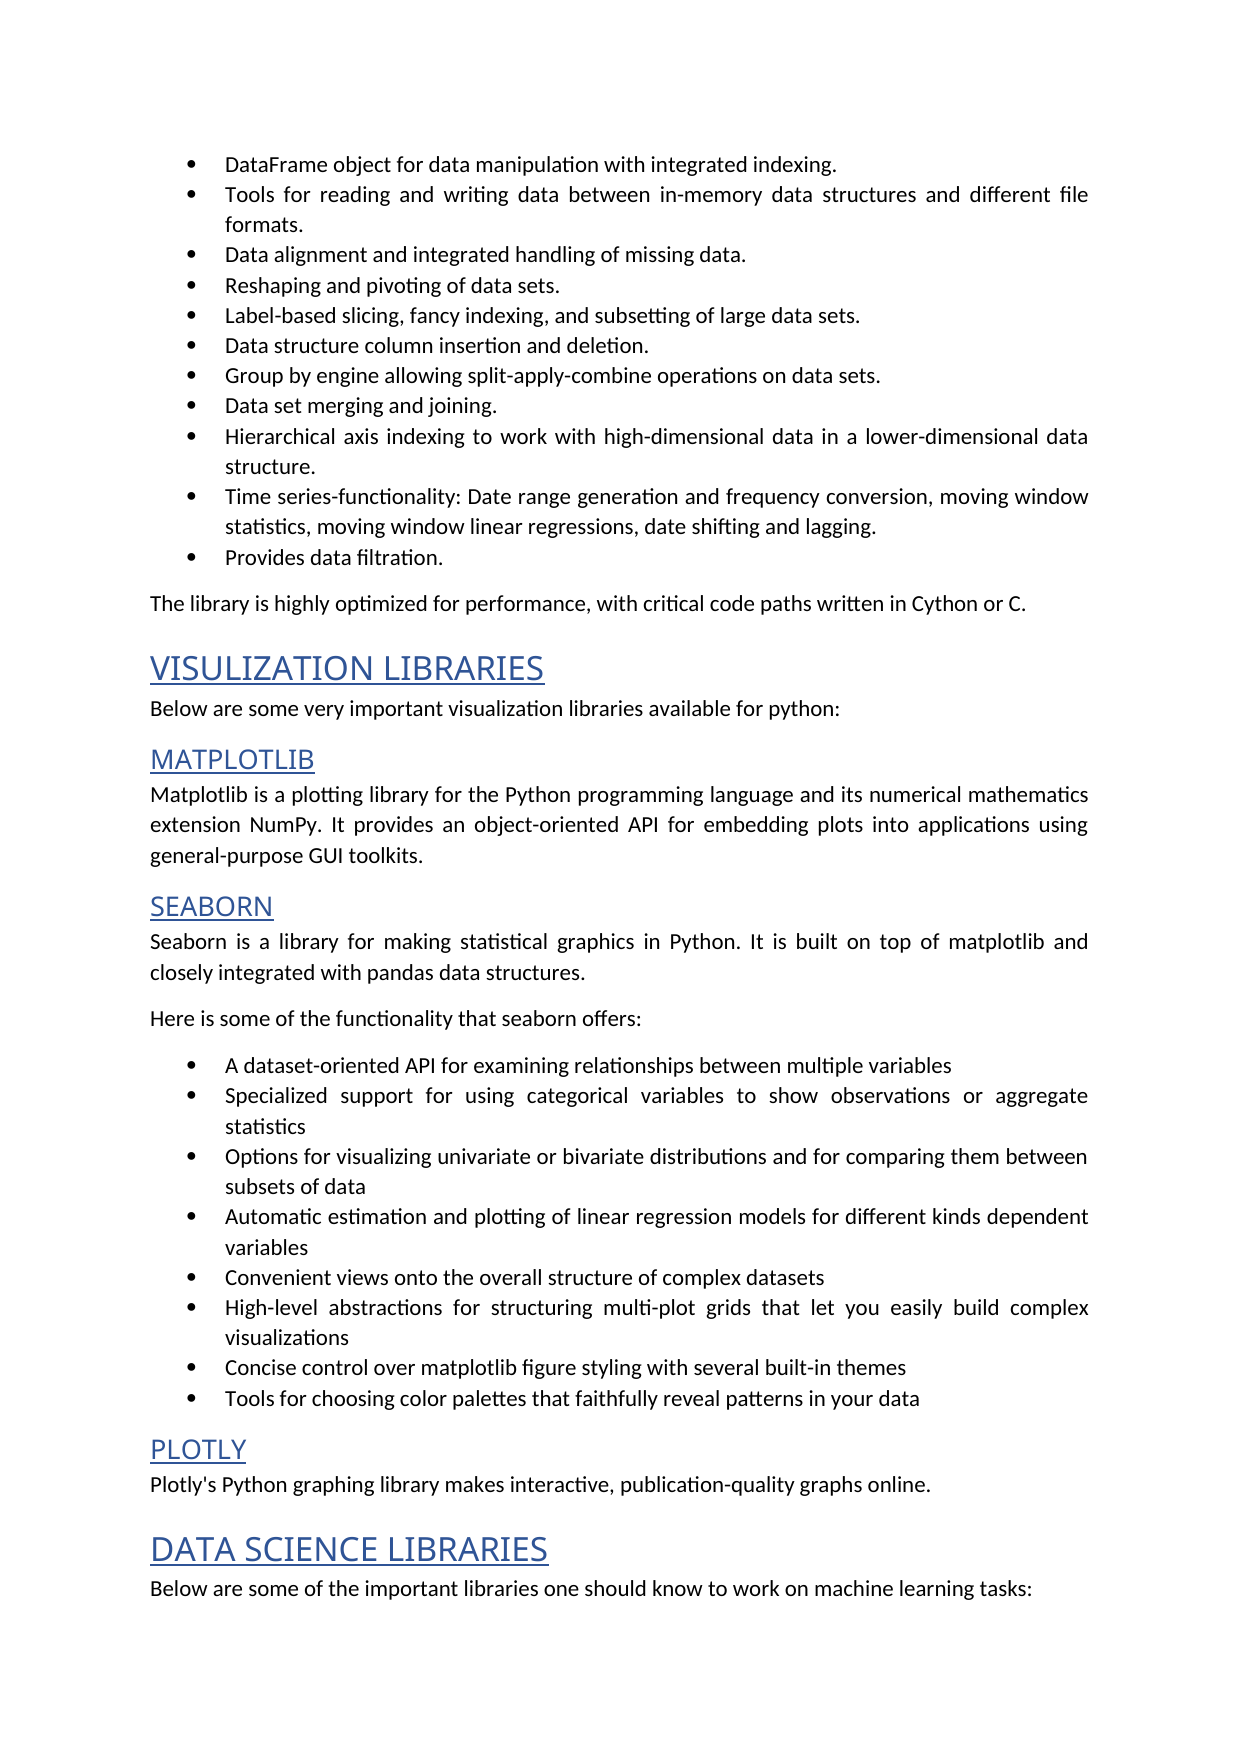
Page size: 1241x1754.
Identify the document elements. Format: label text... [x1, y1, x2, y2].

list Data set merging and joining. [187, 392, 1090, 420]
subtitle SEABORN [150, 888, 1090, 924]
list Specialized support for using categorical variables to show observations or aggregate statistics [187, 1082, 1090, 1140]
list DataFrame object for data manipulation with integrated indexing. [187, 150, 1090, 178]
subtitle VISULIZATION LIBRARIES [150, 645, 1090, 690]
list Convenient views onto the overall structure of complex datasets [187, 1263, 1090, 1291]
list Reshaping and pivoting of data sets. [187, 271, 1090, 299]
subtitle PLOTLY [150, 1431, 1090, 1467]
list Group by engine allowing split-apply-combine operations on data sets. [187, 361, 1090, 389]
list Options for visualizing univariate or bivariate distributions and for comparing them between subsets of data [187, 1142, 1090, 1200]
text Matplotlib is a plotting library for the Python programming language and its numerical mathematics extension NumPy. It provides an object-oriented API for embedding plots into applications using general-purpose GUI toolkits. [150, 780, 1090, 869]
subtitle MATPLOTLIB [150, 741, 1090, 777]
text Seaborn is a library for making statistical graphics in Python. It is built on top of matplotlib and closely integrated with pandas data structures. [150, 927, 1090, 986]
list A dataset-oriented API for examining relationships between multiple variables [187, 1051, 1090, 1079]
text Plotly's Python graphing library makes interactive, publication-quality graphs online. [150, 1470, 1090, 1498]
text Here is some of the functionality that seaborn offers: [150, 1004, 1090, 1033]
text The library is highly optimized for performance, with critical code paths written in Cython or C. [150, 589, 1090, 618]
list Hierarchical axis indexing to work with high-dimensional data in a lower-dimensional data structure. [187, 422, 1090, 480]
list High-level abstractions for structuring multi-plot grids that let you easily build complex visualizations [187, 1293, 1090, 1351]
subtitle DATA SCIENCE LIBRARIES [150, 1526, 1090, 1571]
text Below are some very important visualization libraries available for python: [150, 694, 1090, 722]
list Tools for reading and writing data between in-memory data structures and different file formats. [187, 180, 1090, 238]
list Concise control over matplotlib figure styling with several built-in themes [187, 1353, 1090, 1382]
text Below are some of the important libraries one should know to work on machine learning tasks: [150, 1574, 1090, 1603]
list Data alignment and integrated handling of missing data. [187, 241, 1090, 269]
list Tools for choosing color palettes that faithfully reveal patterns in your data [187, 1384, 1090, 1412]
list Provides data filtration. [187, 543, 1090, 571]
list Label-based slicing, fancy indexing, and subsetting of large data sets. [187, 301, 1090, 329]
list Automatic estimation and plotting of linear regression models for different kinds dependent variables [187, 1202, 1090, 1261]
list Time series-functionality: Date range generation and frequency conversion, moving window statistics, moving window linear regressions, date shifting and lagging. [187, 482, 1090, 541]
list Data structure column insertion and deletion. [187, 331, 1090, 359]
